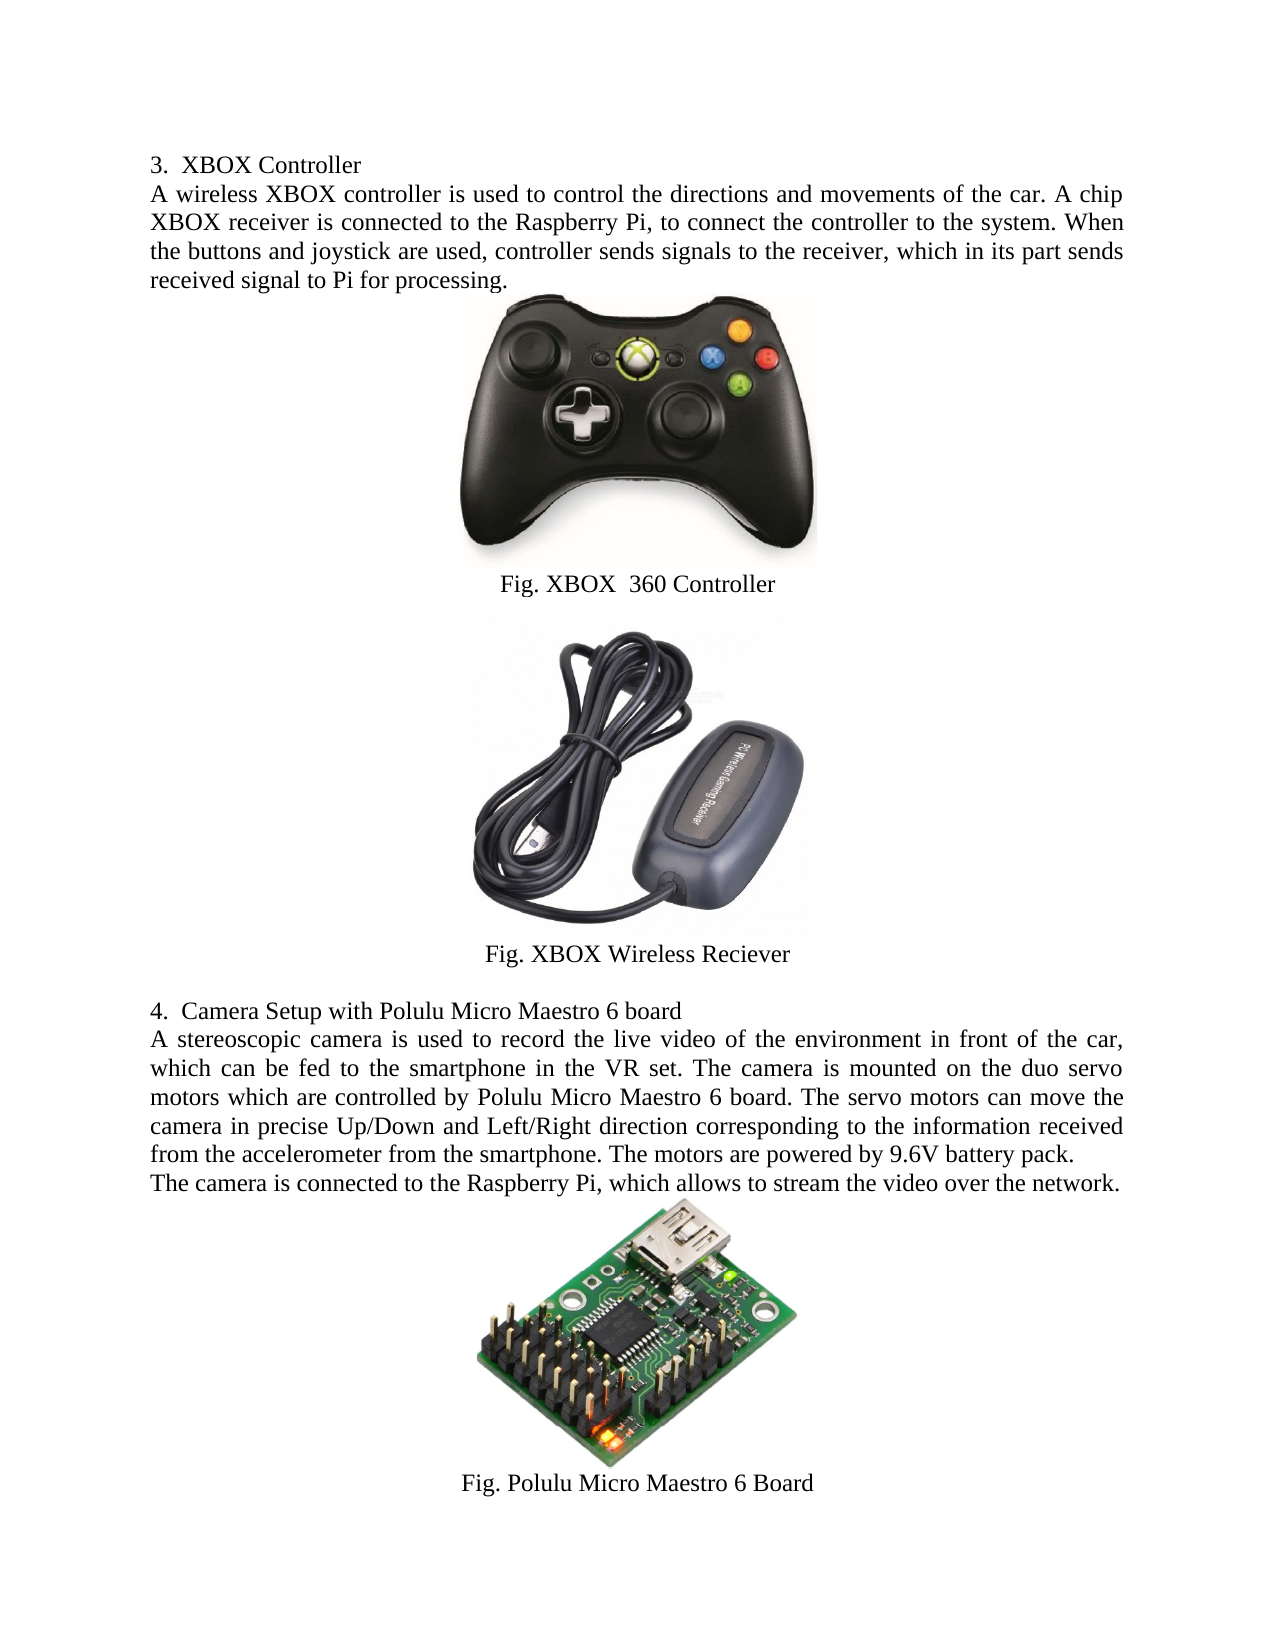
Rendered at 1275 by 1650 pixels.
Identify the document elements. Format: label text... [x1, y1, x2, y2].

picture [476, 1197, 799, 1469]
text A stereoscopic camera is used to record the live video of the environment in front of the car, which can be fed to the smartphone in the VR set. The camera is mounted on the duo servo motors which are controlled by Polulu Micro Maestro 6 board. The servo motors can move the camera in precise Up/Down and Left/Right direction corresponding to the information received from the accelerometer from the smartphone. The motors are powered by 9.6V battery pack. [150, 1024, 1125, 1168]
text Fig. XBOX Wireless Reciever [150, 939, 1125, 968]
text A wireless XBOX controller is used to control the directions and movements of the car. A chip XBOX receiver is connected to the Raspberry Pi, to connect the controller to the system. When the buttons and joystick are used, controller sends signals to the receiver, which in its part sends received signal to Pi for processing. [150, 179, 1125, 294]
picture [466, 597, 809, 939]
picture [457, 293, 818, 569]
text Fig. Polulu Micro Maestro 6 Board [150, 1468, 1125, 1497]
text Fig. XBOX 360 Controller [150, 569, 1125, 598]
text 3. XBOX Controller [150, 150, 1125, 179]
text 4. Camera Setup with Polulu Micro Maestro 6 board [150, 996, 1125, 1024]
text The camera is connected to the Raspberry Pi, which allows to stream the video over the network. [150, 1168, 1125, 1197]
